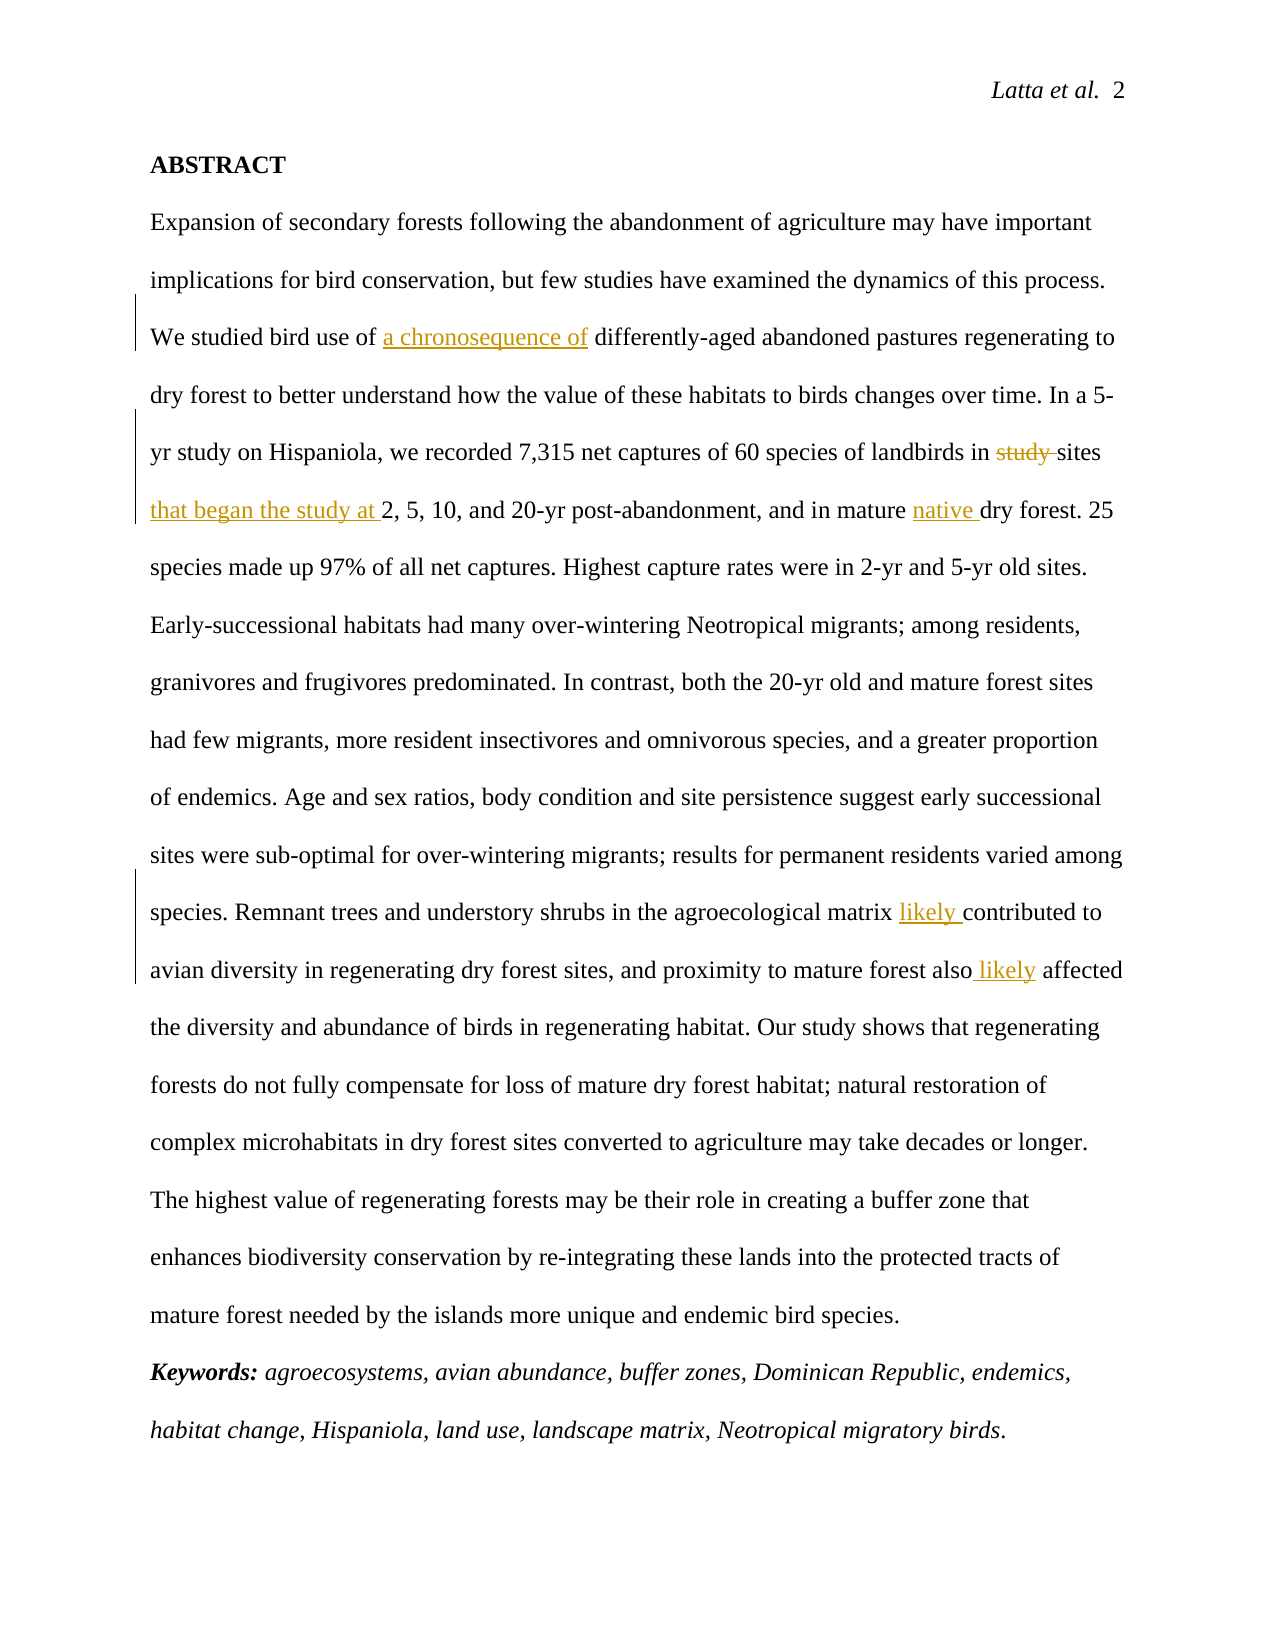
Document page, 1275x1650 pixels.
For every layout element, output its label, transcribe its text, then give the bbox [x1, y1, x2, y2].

text Keywords: agroecosystems, avian abundance, buffer zones, Dominican Republic, endemics, habitat change, Hispaniola, land use, landscape matrix, Neotropical migratory birds. [150, 1357, 1125, 1444]
text ABSTRACT [150, 150, 1125, 179]
text Expansion of secondary forests following the abandonment of agriculture may have important implications for bird conservation, but few studies have examined the dynamics of this process. We studied bird use of differently-aged abandoned pastures regenerating to dry forest to better understand how the value of these habitats to birds changes over time. In a 5-yr study on Hispaniola, we recorded 7,315 net captures of 60 species of landbirds in sites 2, 5, 10, and 20-yr post-abandonment, and in mature dry forest. 25 species made up 97% of all net captures. Highest capture rates were in 2-yr and 5-yr old sites. Early-successional habitats had many over-wintering Neotropical migrants; among residents, granivores and frugivores predominated. In contrast, both the 20-yr old and mature forest sites had few migrants, more resident insectivores and omnivorous species, and a greater proportion of endemics. Age and sex ratios, body condition and site persistence suggest early successional sites were sub-optimal for over-wintering migrants; results for permanent residents varied among species. Remnant trees and understory shrubs in the agroecological matrix contributed to avian diversity in regenerating dry forest sites, and proximity to mature forest also affected the diversity and abundance of birds in regenerating habitat. Our study shows that regenerating forests do not fully compensate for loss of mature dry forest habitat; natural restoration of complex microhabitats in dry forest sites converted to agriculture may take decades or longer. The highest value of regenerating forests may be their role in creating a buffer zone that enhances biodiversity conservation by re-integrating these lands into the protected tracts of mature forest needed by the islands more unique and endemic bird species. [150, 207, 1125, 1329]
